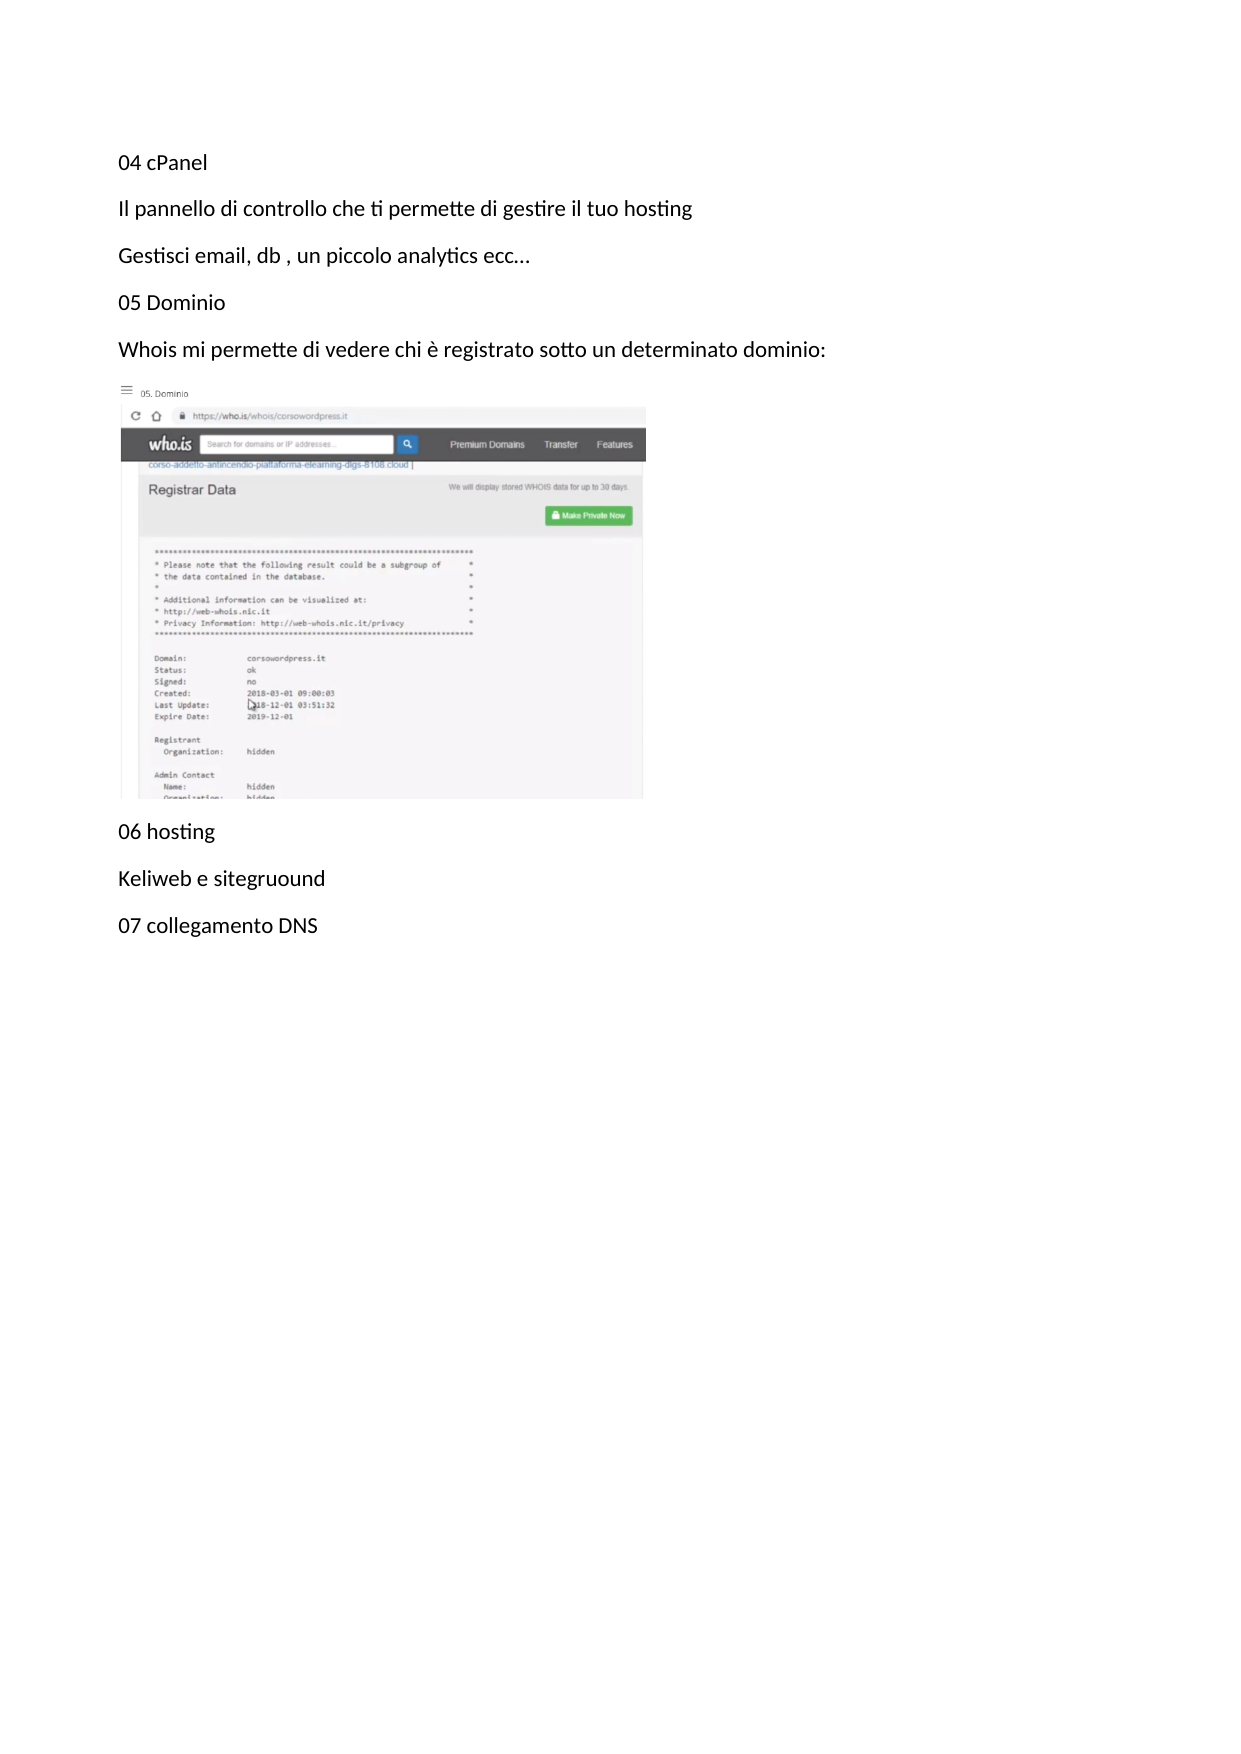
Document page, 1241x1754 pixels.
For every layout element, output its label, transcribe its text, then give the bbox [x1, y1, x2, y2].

text 04 cPanel [118, 148, 1122, 176]
picture [118, 382, 646, 799]
text 05 Dominio [118, 288, 1122, 316]
text 06 hosting [118, 817, 1122, 845]
text Gestisci email, db , un piccolo analytics ecc… [118, 241, 1122, 269]
text 07 collegamento DNS [118, 911, 1122, 939]
text Keliweb e sitegruound [118, 864, 1122, 892]
text Il pannello di controllo che ti permette di gestire il tuo hosting [118, 194, 1122, 222]
text Whois mi permette di vedere chi è registrato sotto un determinato dominio: [118, 335, 1122, 363]
